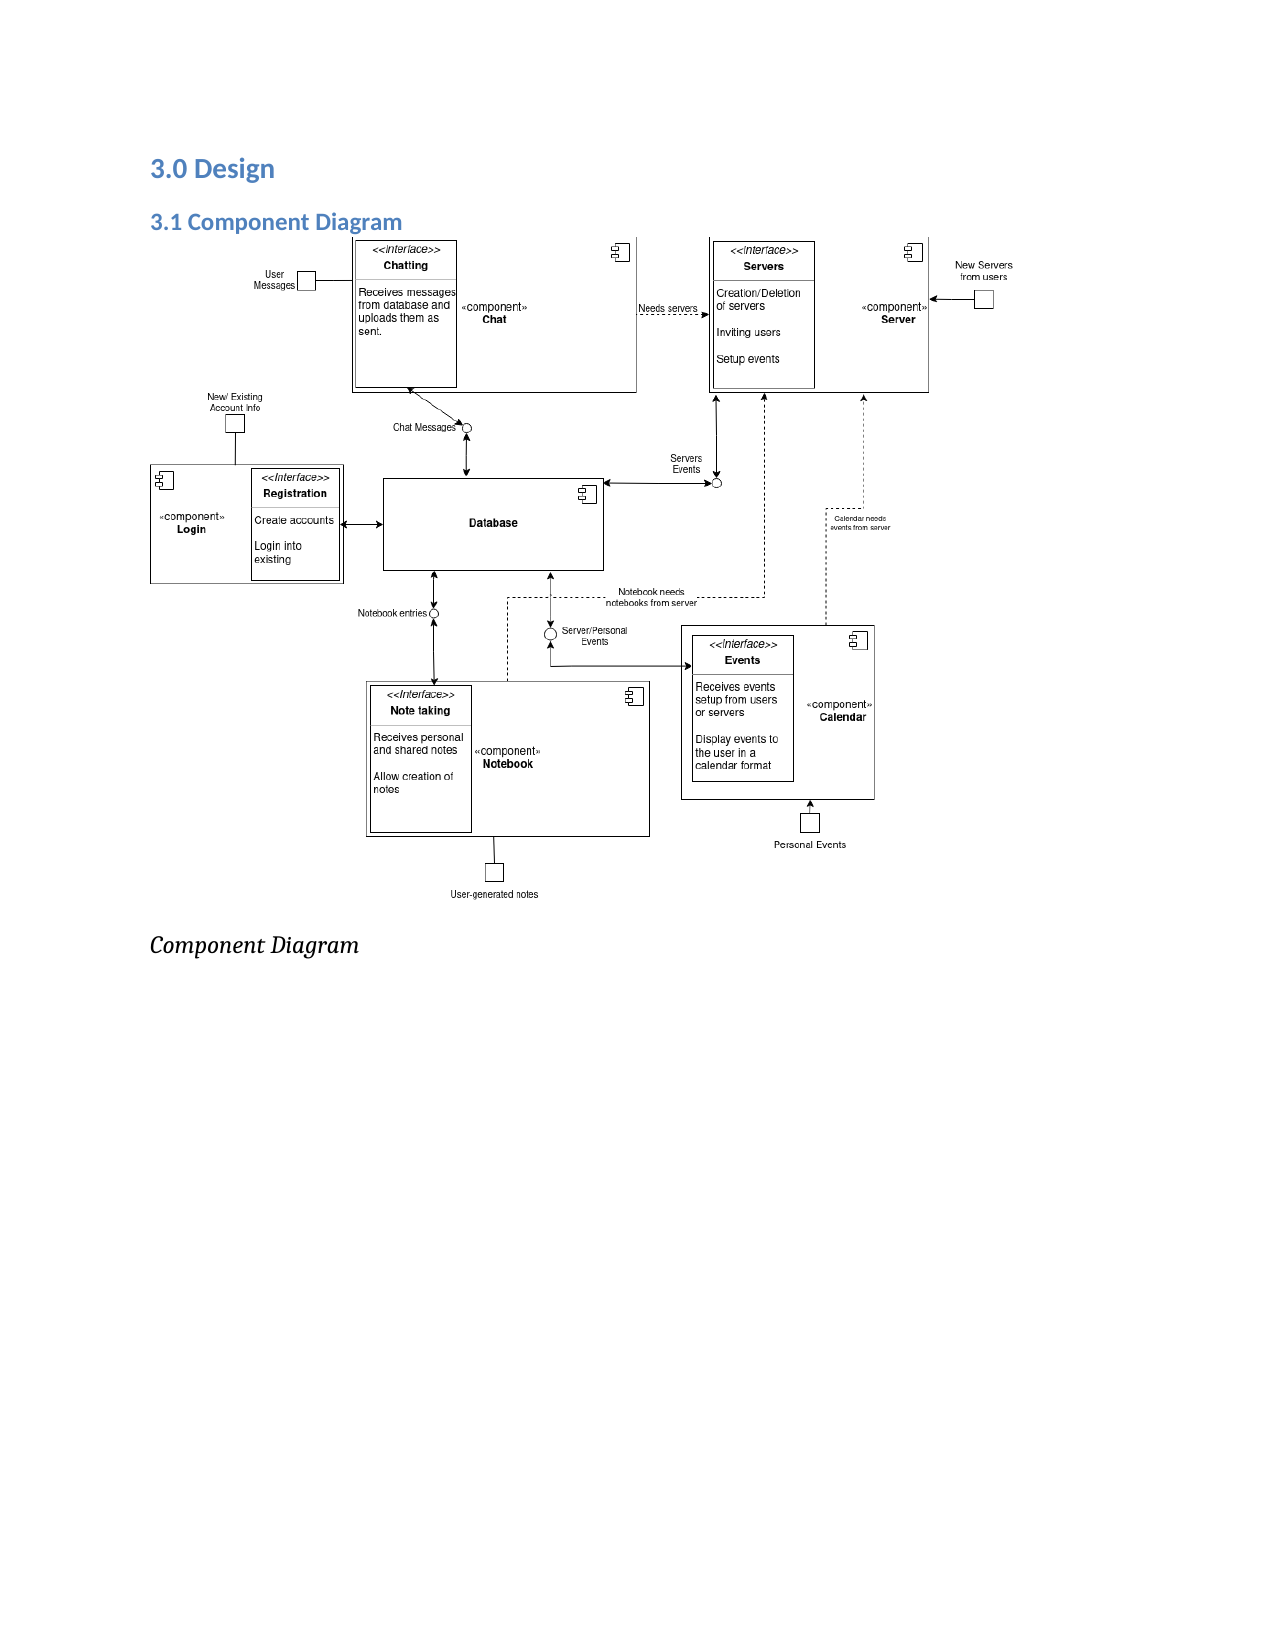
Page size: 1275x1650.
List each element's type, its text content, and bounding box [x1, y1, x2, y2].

picture [150, 237, 1025, 910]
subtitle 3.0 Design [150, 150, 1125, 186]
subtitle 3.1 Component Diagram [150, 206, 1125, 237]
text Component Diagram [150, 931, 1125, 959]
